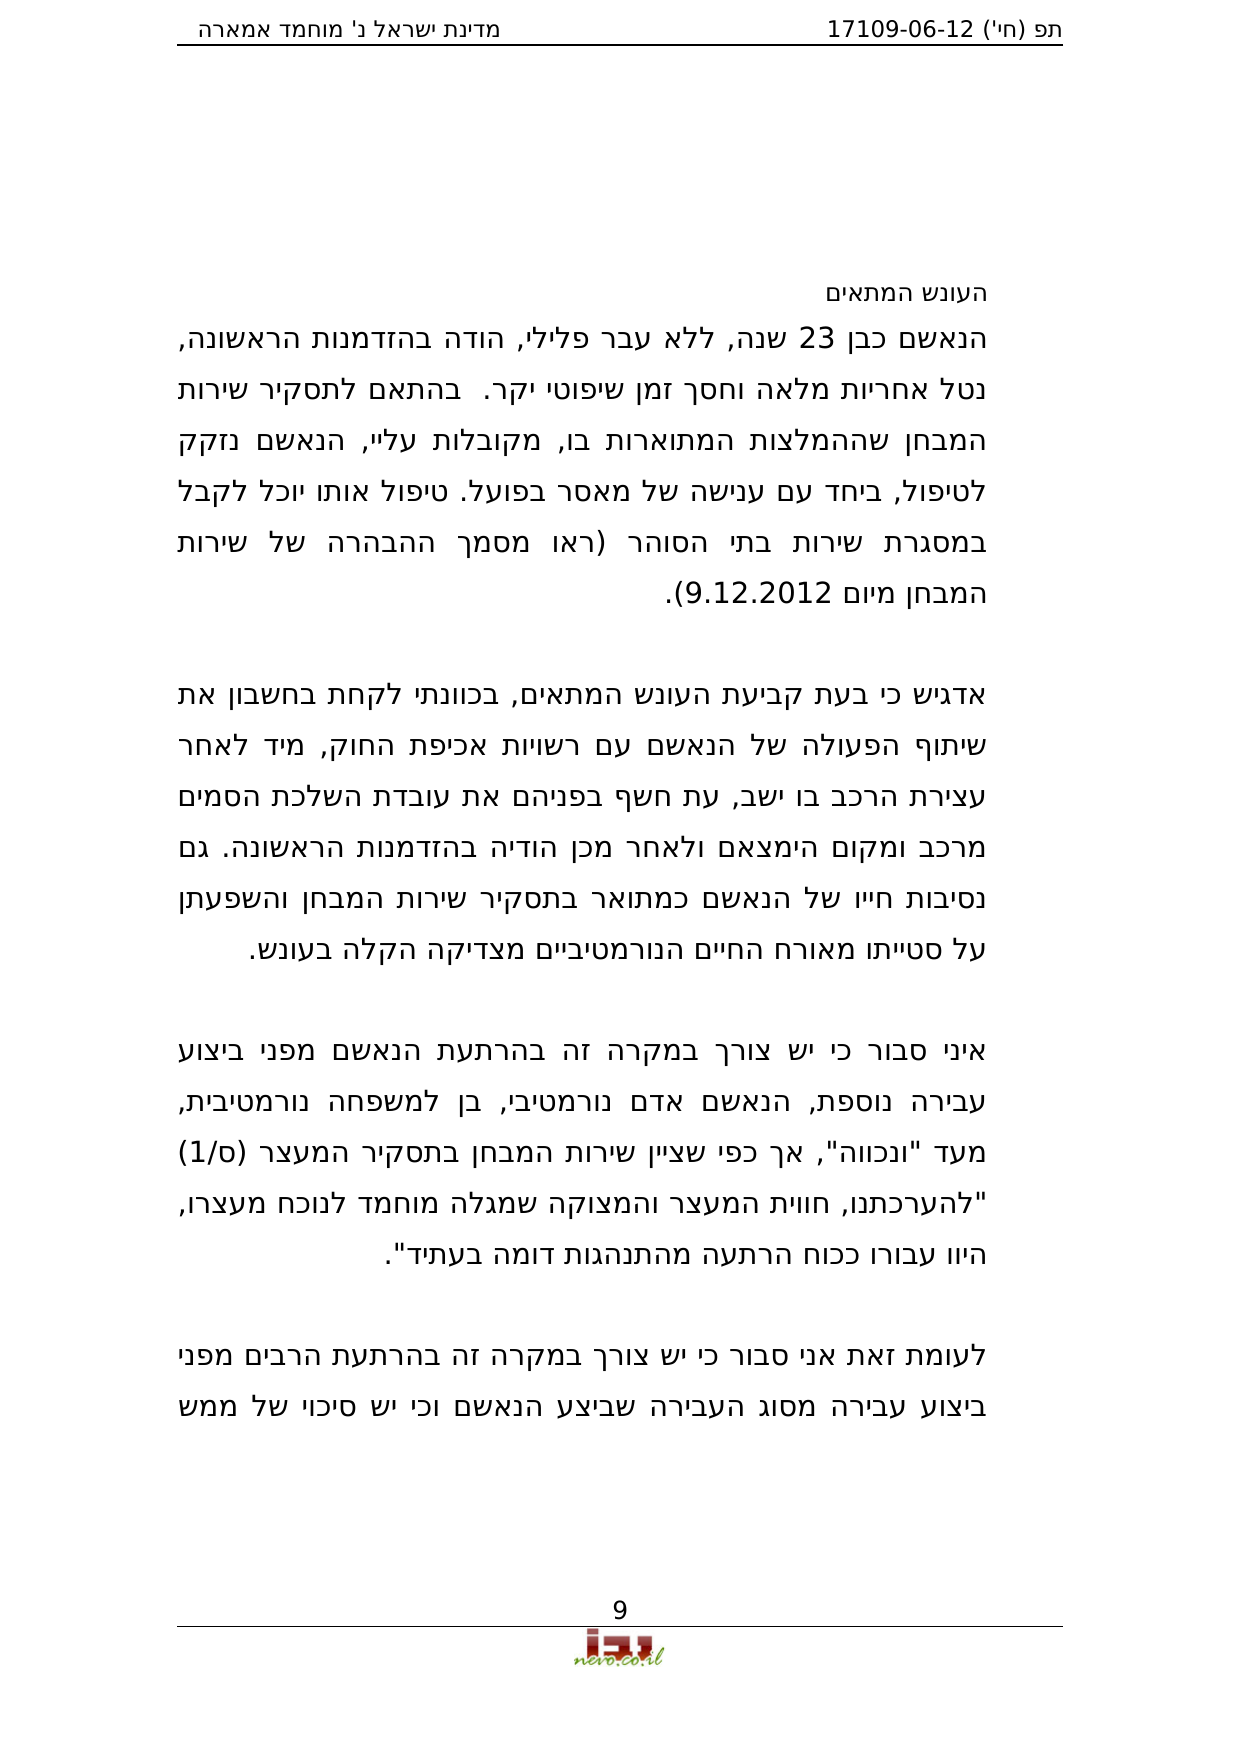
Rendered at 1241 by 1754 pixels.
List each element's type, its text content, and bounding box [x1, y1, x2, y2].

picture [574, 1628, 666, 1667]
text אדגיש כי בעת קביעת העונש המתאים, בכוונתי לקחת בחשבון את שיתוף הפעולה של הנאשם עם רשויות אכיפת החוק, מיד לאחר עצירת הרכב בו ישב, עת חשף בפניהם את עובדת השלכת הסמים מרכב ומקום הימצאם ולאחר מכן הודיה בהזדמנות הראשונה. גם נסיבות חייו של הנאשם כמתואר בתסקיר שירות המבחן והשפעתן על סטייתו מאורח החיים הנורמטיביים מצדיקה הקלה בעונש. [177, 677, 988, 966]
text העונש המתאים [177, 278, 1026, 307]
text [177, 1338, 988, 1423]
text הנאשם כבן 23 שנה, ללא עבר פלילי, הודה בהזדמנות הראשונה, נטל אחריות מלאה וחסך זמן שיפוטי יקר. בהתאם לתסקיר שירות המבחן שההמלצות המתוארות בו, מקובלות עליי, הנאשם נזקק לטיפול, ביחד עם ענישה של מאסר בפועל. טיפול אותו יוכל לקבל במסגרת שירות בתי הסוהר (ראו מסמך ההבהרה של שירות המבחן מיום 9.12.2012). [177, 322, 988, 610]
text איני סבור כי יש צורך במקרה זה בהרתעת הנאשם מפני ביצוע עבירה נוספת, הנאשם אדם נורמטיבי, בן למשפחה נורמטיבית, מעד "ונכווה", אך כפי שציין שירות המבחן בתסקיר המעצר (ס/1) "להערכתנו, חווית המעצר והמצוקה שמגלה מוחמד לנוכח מעצרו, היוו עבורו ככוח הרתעה מהתנהגות דומה בעתיד". [177, 1033, 988, 1271]
